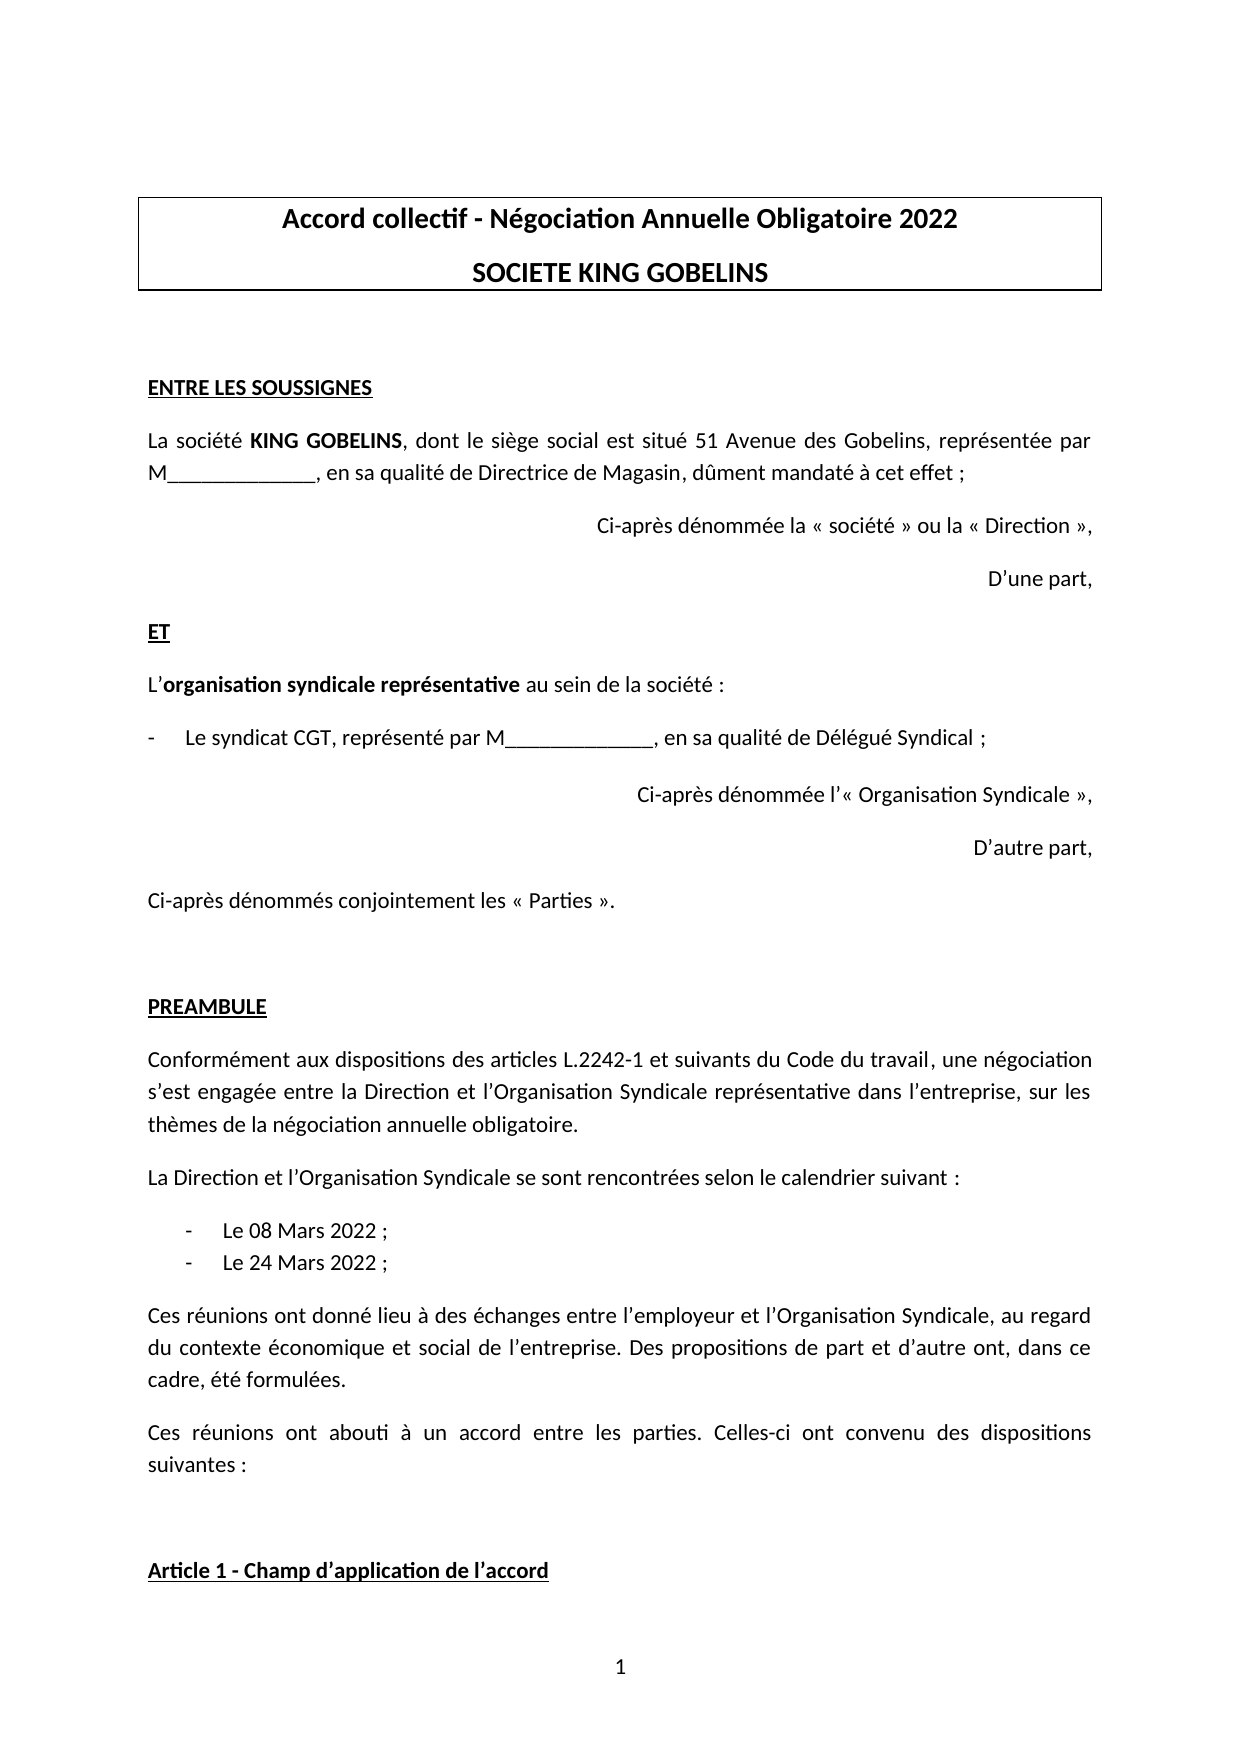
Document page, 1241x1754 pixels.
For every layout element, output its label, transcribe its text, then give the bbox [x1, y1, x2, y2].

text PREAMBULE [148, 992, 1093, 1020]
list Le syndicat CGT, représenté par M_____________, en sa qualité de Délégué Syndical ; [148, 723, 1093, 751]
text ENTRE LES SOUSSIGNES [148, 373, 1093, 401]
text SOCIETE KING GOBELINS [139, 251, 1101, 289]
text ET [148, 617, 1093, 645]
text Ci-après dénommée l’« Organisation Syndicale », [148, 780, 1093, 808]
list Le 08 Mars 2022 ; [185, 1216, 1093, 1244]
text Ci-après dénommée la « société » ou la « Direction », [148, 511, 1093, 539]
text D’autre part, [923, 833, 1093, 861]
text D’une part, [959, 564, 1093, 592]
text Ci-après dénommés conjointement les « Parties ». [148, 886, 1093, 914]
text Conformément aux dispositions des articles L.2242-1 et suivants du Code du travail, une négociation s’est engagée entre la Direction et l’Organisation Syndicale représentative dans l’entreprise, sur les thèmes de la négociation annuelle obligatoire. [148, 1045, 1093, 1138]
list Le 24 Mars 2022 ; [185, 1248, 1093, 1276]
text L’organisation syndicale représentative au sein de la société : [148, 670, 1093, 698]
text Accord collectif - Négociation Annuelle Obligatoire 2022 [139, 198, 1101, 236]
text La Direction et l’Organisation Syndicale se sont rencontrées selon le calendrier suivant : [148, 1163, 1093, 1191]
text La société KING GOBELINS, dont le siège social est situé 51 Avenue des Gobelins, représentée par M_____________, en sa qualité de Directrice de Magasin, dûment mandaté à cet effet ; [148, 426, 1093, 486]
text Ces réunions ont donné lieu à des échanges entre l’employeur et l’Organisation Syndicale, au regard du contexte économique et social de l’entreprise. Des propositions de part et d’autre ont, dans ce cadre, été formulées. [148, 1301, 1093, 1393]
text Article 1 - Champ d’application de l’accord [148, 1557, 1093, 1584]
text Ces réunions ont abouti à un accord entre les parties. Celles-ci ont convenu des dispositions suivantes : [148, 1418, 1093, 1478]
